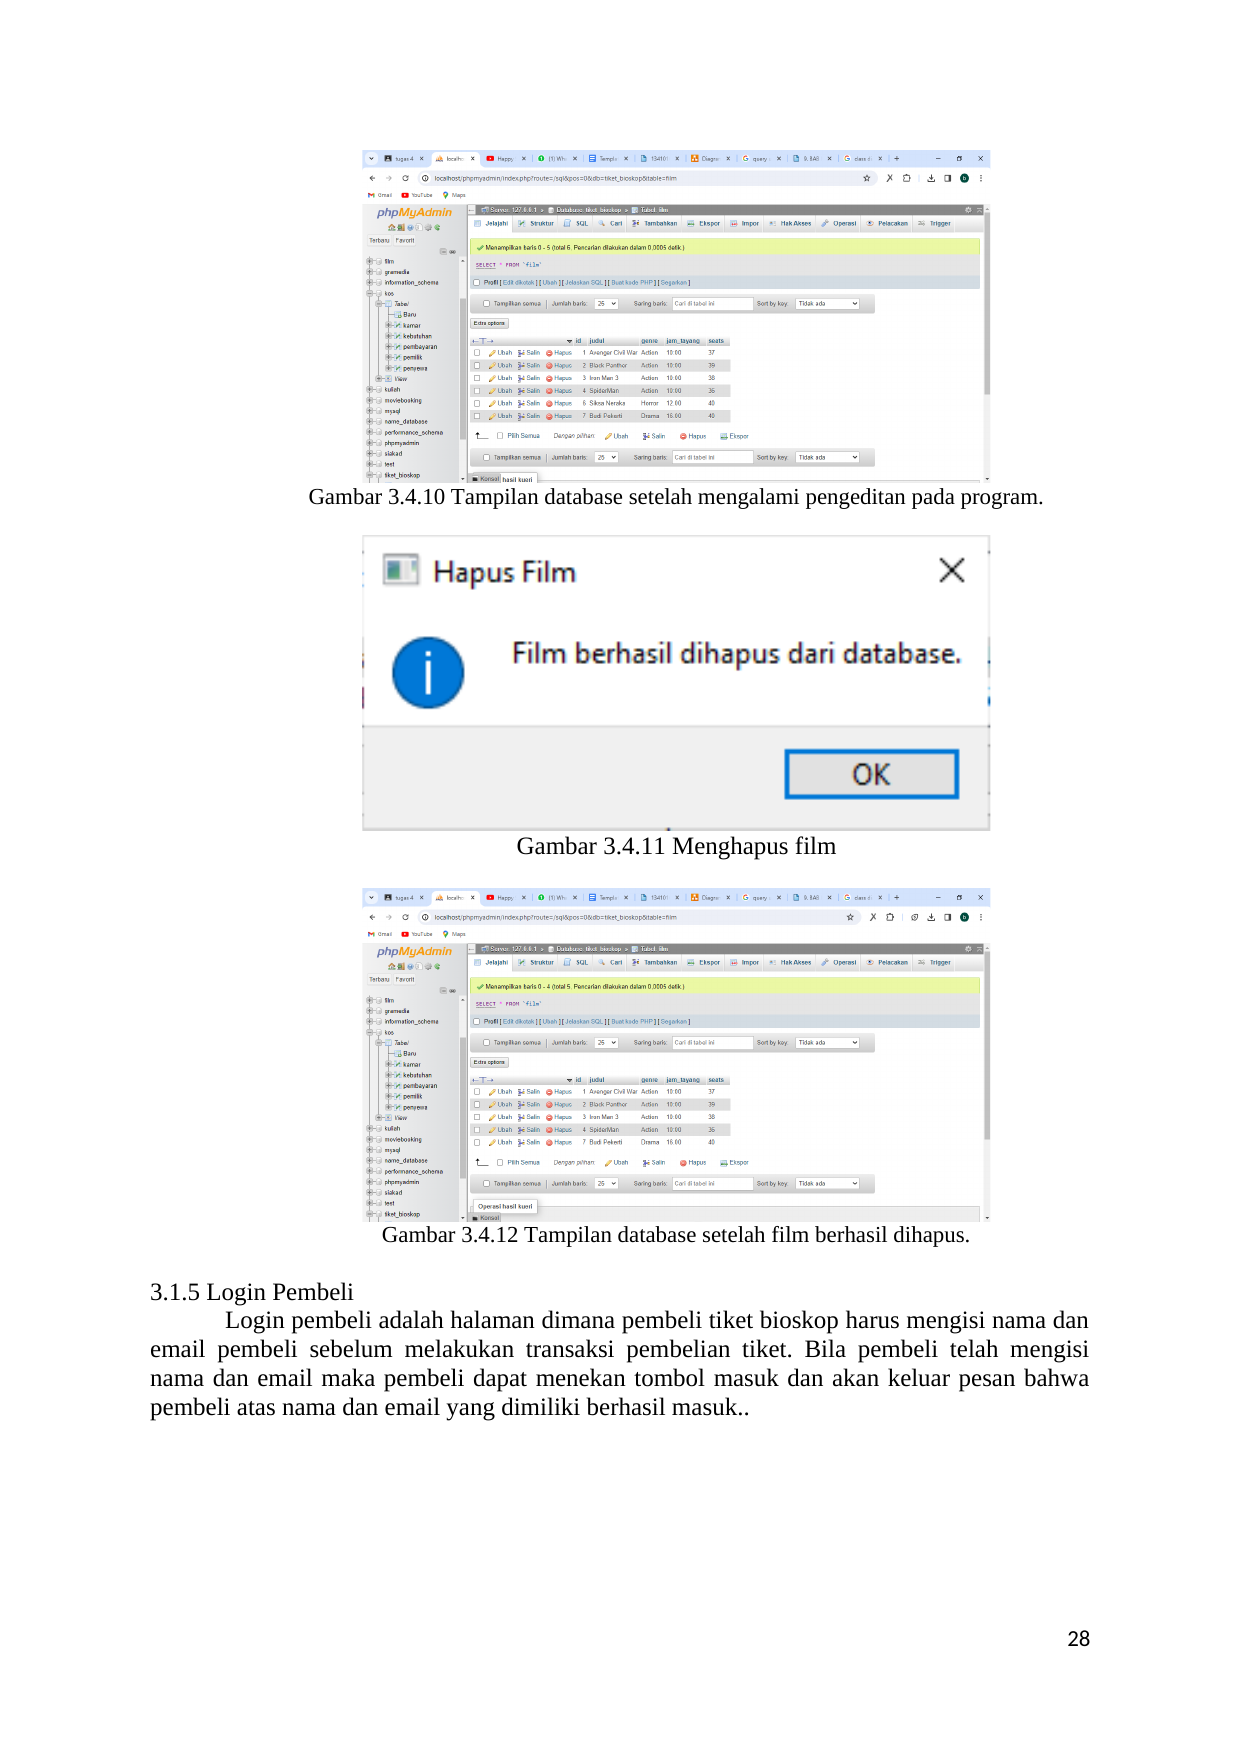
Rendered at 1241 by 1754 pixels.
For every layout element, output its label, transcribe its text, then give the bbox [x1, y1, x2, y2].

picture [362, 888, 991, 1222]
text 3.1.5 Login Pembeli [150, 1277, 1090, 1305]
text Gambar 3.4.12 Tampilan database setelah film berhasil dihapus. [262, 1222, 1090, 1248]
text Login pembeli adalah halaman dimana pembeli tiket bioskop harus mengisi nama dan email pembeli sebelum melakukan transaksi pembelian tiket. Bila pembeli telah mengisi nama dan email maka pembeli dapat menekan tombol masuk dan akan keluar pesan bahwa pembeli atas nama dan email yang dimiliki berhasil masuk.. [150, 1305, 1090, 1420]
text Gambar 3.4.10 Tampilan database setelah mengalami pengeditan pada program. [262, 483, 1090, 509]
text Gambar 3.4.11 Menghapus film [262, 831, 1090, 860]
picture [362, 535, 991, 831]
picture [362, 150, 991, 483]
